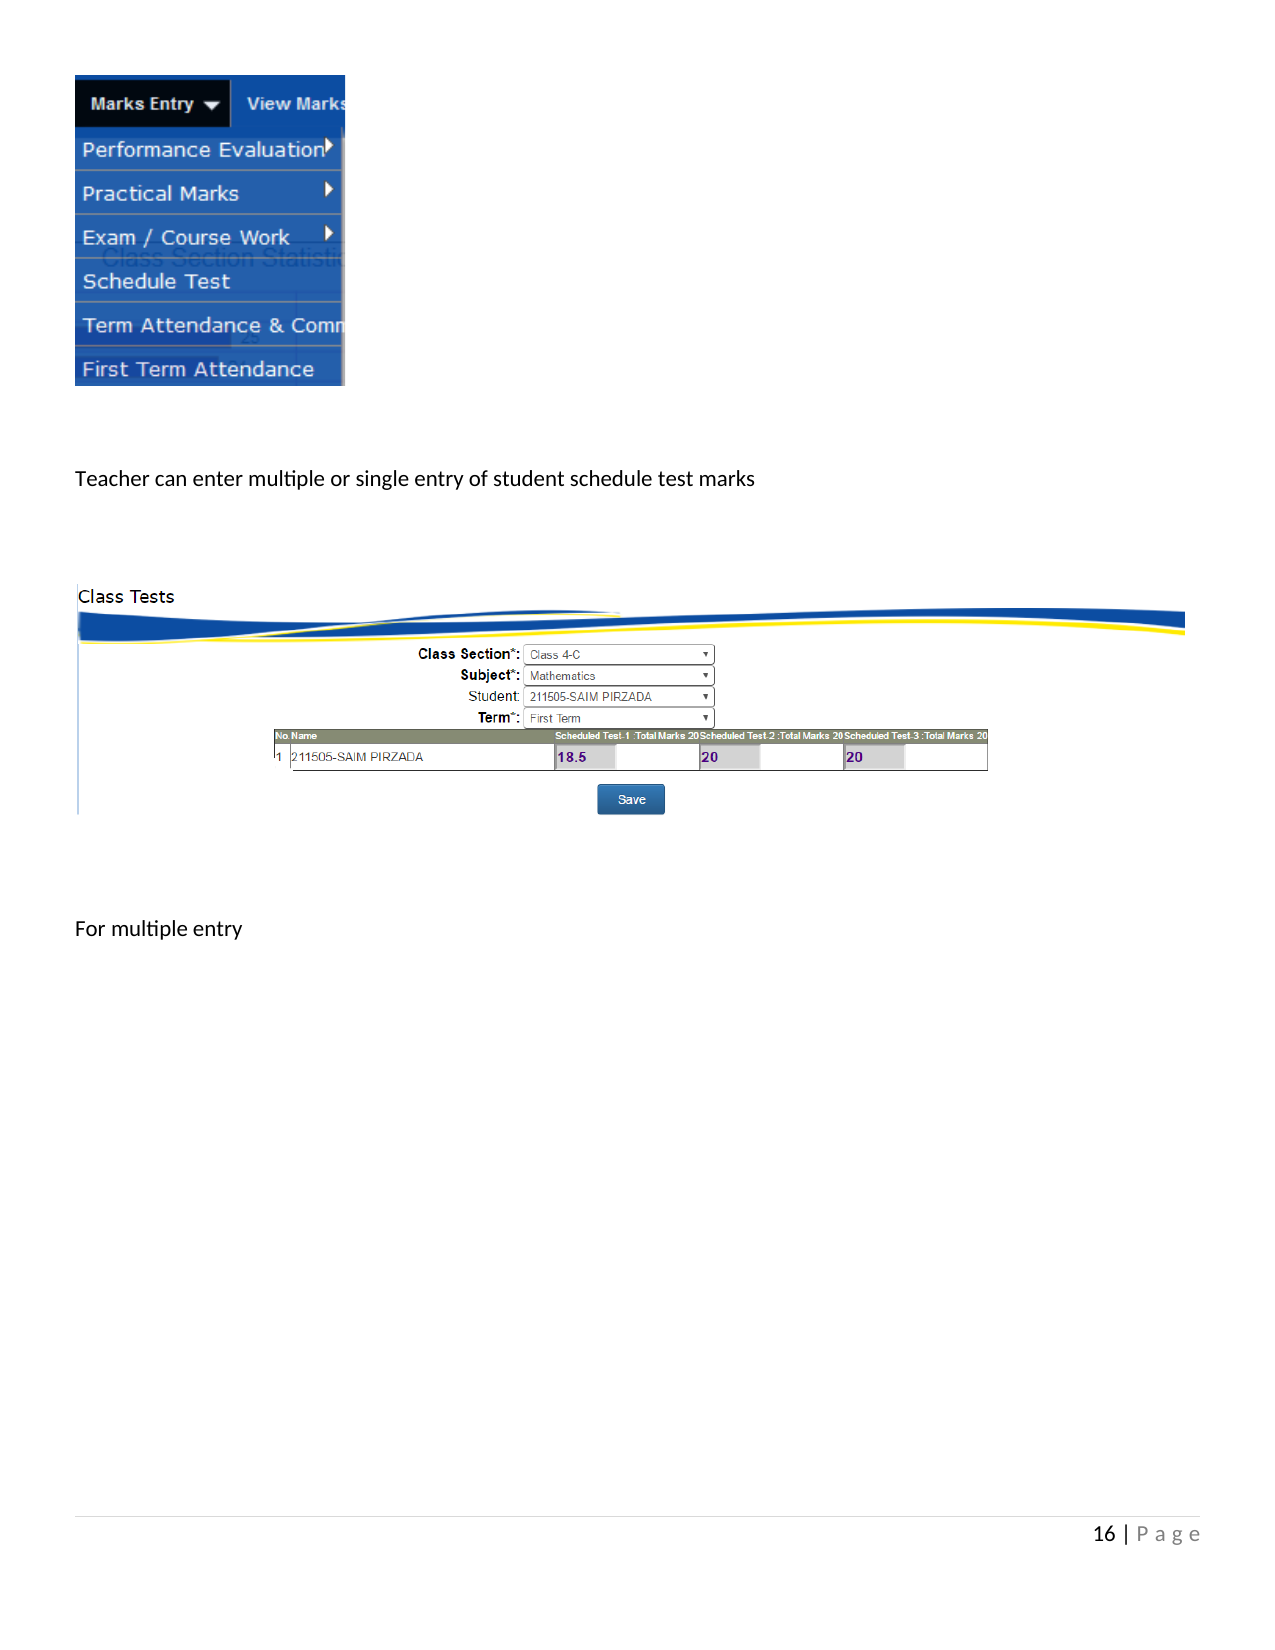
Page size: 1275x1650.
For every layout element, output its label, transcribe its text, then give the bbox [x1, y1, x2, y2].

text Teacher can enter multiple or single entry of student schedule test marks [75, 464, 1200, 492]
text For multiple entry [75, 914, 1200, 943]
picture [75, 75, 346, 386]
picture [75, 570, 1200, 837]
